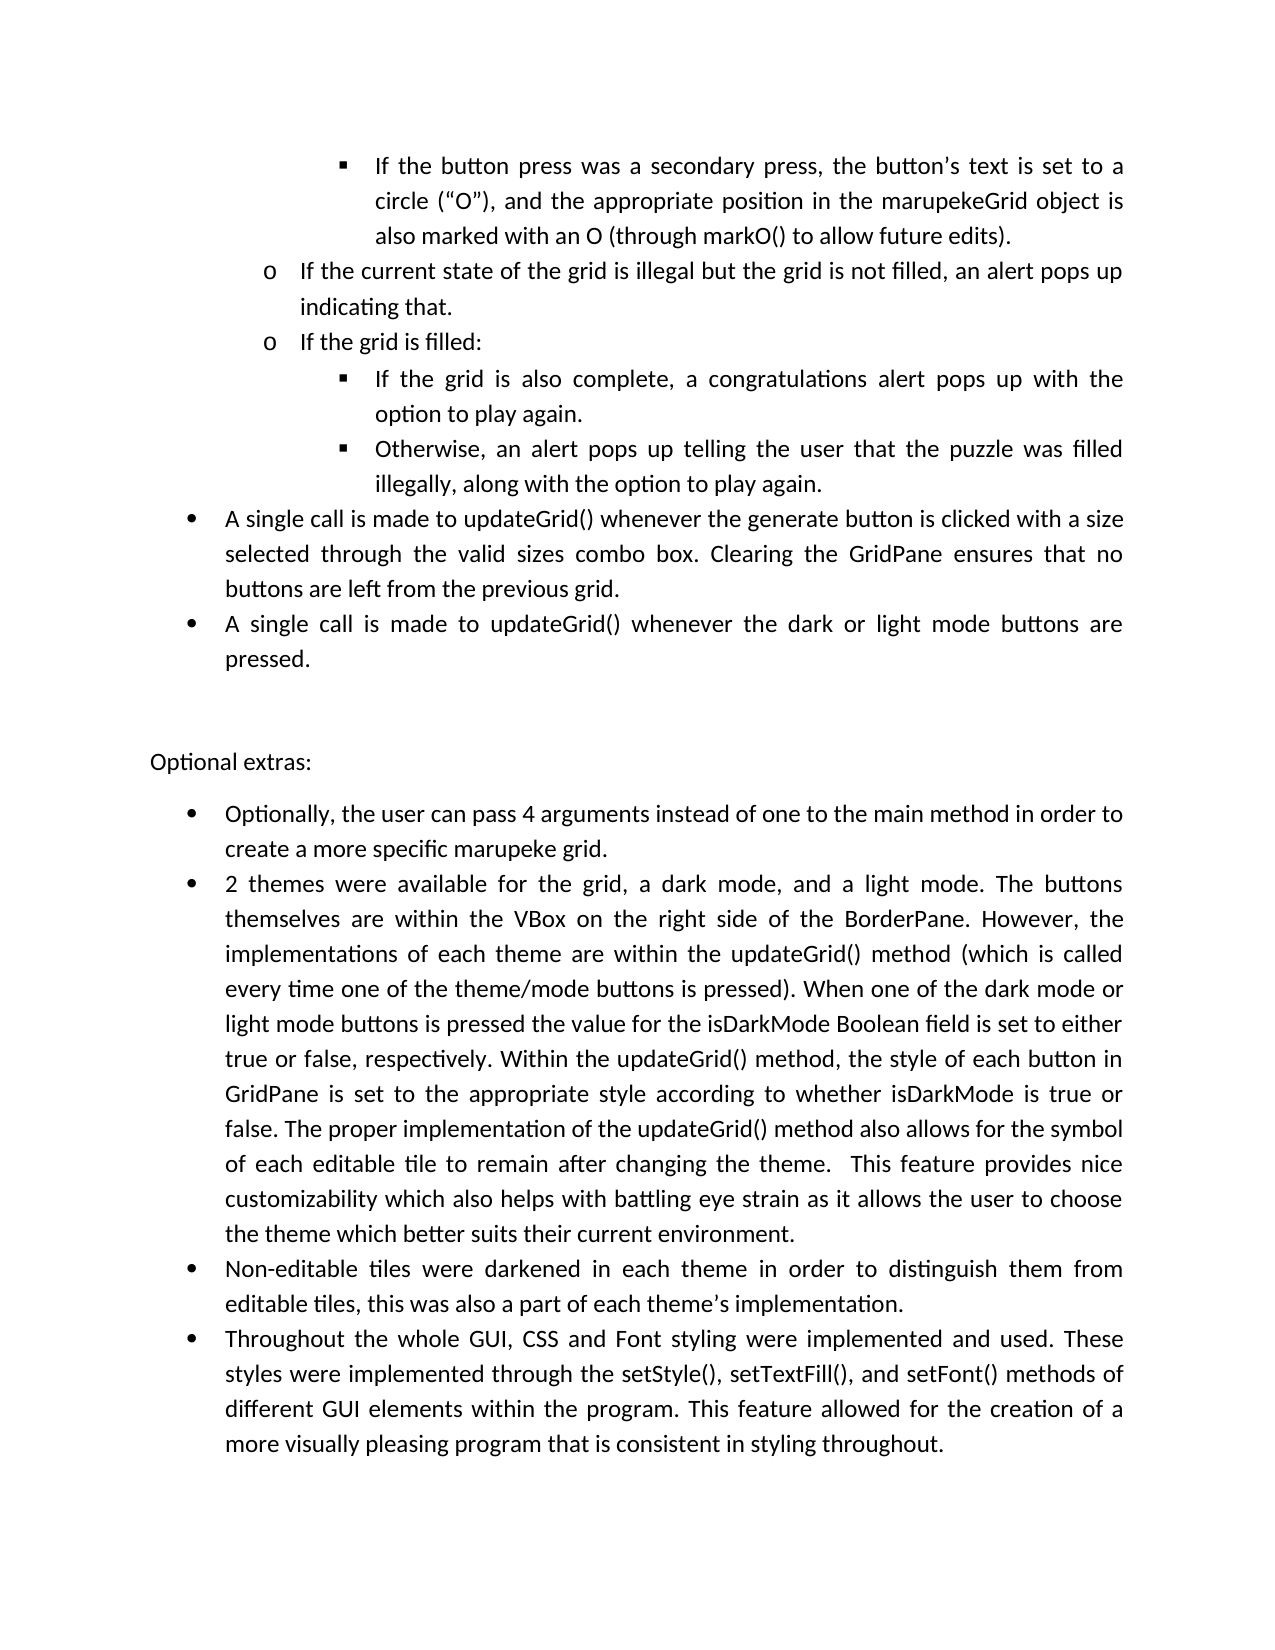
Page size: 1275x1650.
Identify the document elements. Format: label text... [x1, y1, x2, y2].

list If the button press was a secondary press, the button’s text is set to a circle (“O”), and the appropriate position in the marupekeGrid object is also marked with an O (through markO() to allow future edits). [337, 150, 1125, 251]
list Throughout the whole GUI, CSS and Font styling were implemented and used. These styles were implemented through the setStyle(), setTextFill(), and setFont() methods of different GUI elements within the program. This feature allowed for the creation of a more visually pleasing program that is consistent in styling throughout. [187, 1323, 1125, 1458]
text Optional extras: [150, 746, 1125, 777]
list A single call is made to updateGrid() whenever the generate button is clicked with a size selected through the valid sizes combo box. Clearing the GridPane ensures that no buttons are left from the previous grid. [187, 503, 1125, 603]
list Otherwise, an alert pops up telling the user that the puzzle was filled illegally, along with the option to play again. [337, 433, 1125, 498]
list Optionally, the user can pass 4 arguments instead of one to the main method in order to create a more specific marupeke grid. [187, 798, 1125, 863]
list 2 themes were available for the grid, a dark mode, and a light mode. The buttons themselves are within the VBox on the right side of the BorderPane. However, the implementations of each theme are within the updateGrid() method (which is called every time one of the theme/mode buttons is pressed). When one of the dark mode or light mode buttons is pressed the value for the isDarkMode Boolean field is set to either true or false, respectively. Within the updateGrid() method, the style of each button in GridPane is set to the appropriate style according to whether isDarkMode is true or false. The proper implementation of the updateGrid() method also allows for the symbol of each editable tile to remain after changing the theme. This feature provides nice customizability which also helps with battling eye strain as it allows the user to choose the theme which better suits their current environment. [187, 868, 1125, 1248]
list Non-editable tiles were darkened in each theme in order to distinguish them from editable tiles, this was also a part of each theme’s implementation. [187, 1253, 1125, 1318]
list If the grid is filled: [262, 326, 1125, 358]
list If the current state of the grid is illegal but the grid is not filled, an alert pops up indicating that. [262, 255, 1125, 322]
list If the grid is also complete, a congratulations alert pops up with the option to play again. [337, 363, 1125, 428]
list A single call is made to updateGrid() whenever the dark or light mode buttons are pressed. [187, 608, 1125, 673]
